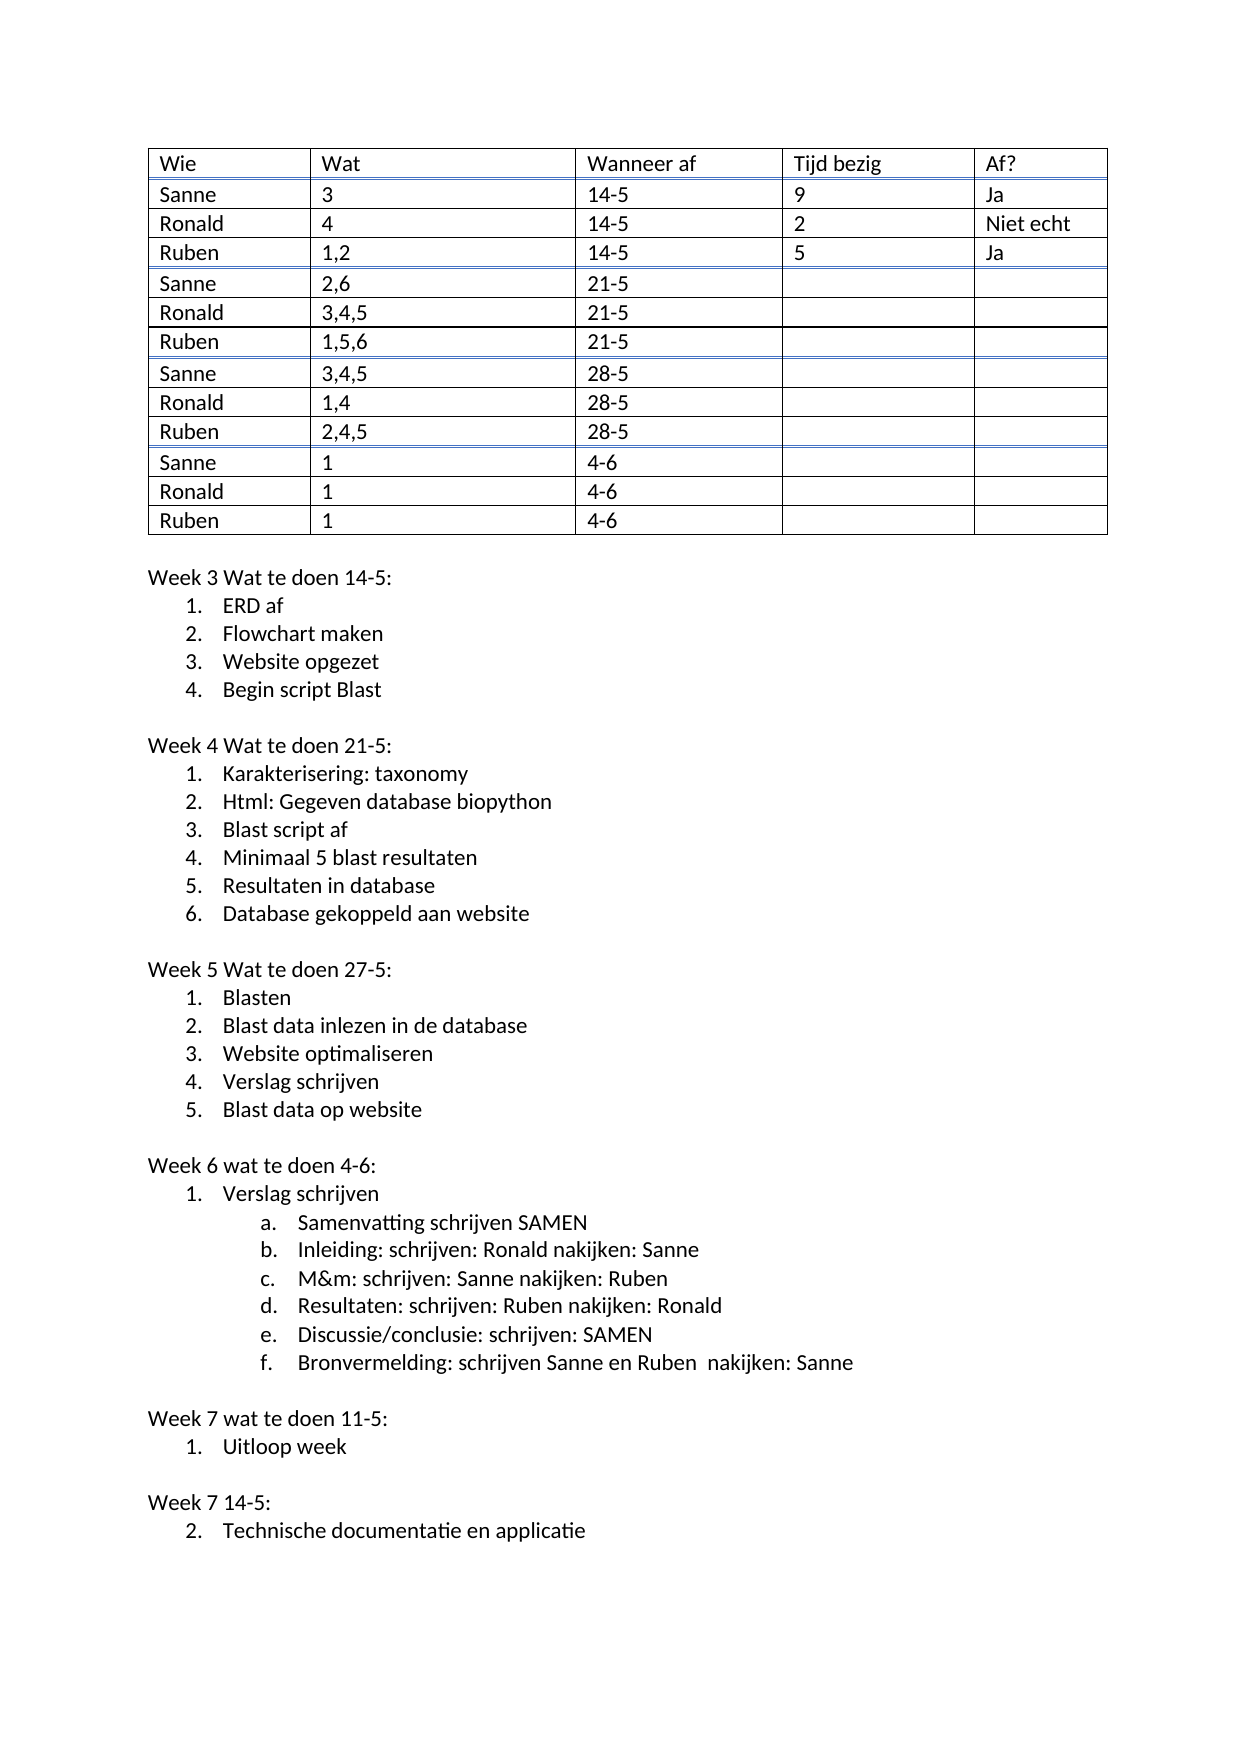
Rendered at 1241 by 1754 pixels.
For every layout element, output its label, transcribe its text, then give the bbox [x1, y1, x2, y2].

table_cell 9 [783, 180, 974, 208]
table_cell 1,2 [311, 238, 575, 266]
list Discussie/conclusie: schrijven: SAMEN [260, 1320, 1093, 1348]
table_cell [783, 448, 974, 476]
table_cell 14-5 [576, 238, 782, 266]
list Blast data inlezen in de database [185, 1011, 1093, 1039]
table_cell Sanne [149, 448, 310, 476]
list Verslag schrijven [185, 1179, 1093, 1208]
table_cell [975, 269, 1107, 297]
table_cell 21-5 [576, 298, 782, 326]
table_cell 2,6 [311, 269, 575, 297]
table_cell 21-5 [576, 269, 782, 297]
list Inleiding: schrijven: Ronald nakijken: Sanne [260, 1236, 1093, 1264]
table_header Wie [149, 149, 310, 177]
text Week 7 wat te doen 11-5: [148, 1404, 1093, 1432]
table_cell 1 [311, 506, 575, 534]
table_cell 28-5 [576, 388, 782, 416]
table_header Tijd bezig [783, 149, 974, 177]
table_header Af? [975, 149, 1107, 177]
list Flowchart maken [185, 619, 1093, 647]
list M&m: schrijven: Sanne nakijken: Ruben [260, 1264, 1093, 1292]
text Week 4 Wat te doen 21-5: [148, 731, 1093, 759]
table_cell Ja [975, 238, 1107, 266]
table_cell [783, 477, 974, 505]
table_cell Ronald [149, 298, 310, 326]
table_cell Ruben [149, 506, 310, 534]
list Blast data op website [185, 1096, 1093, 1123]
table_cell 2,4,5 [311, 417, 575, 445]
list Minimaal 5 blast resultaten [185, 843, 1093, 871]
text Week 7 14-5: [148, 1488, 1093, 1516]
list Bronvermelding: schrijven Sanne en Ruben nakijken: Sanne [260, 1348, 1093, 1376]
table_cell 4-6 [576, 477, 782, 505]
table_cell Sanne [149, 180, 310, 208]
table_cell [783, 388, 974, 416]
table_cell 2 [783, 209, 974, 237]
table_cell [783, 328, 974, 356]
list Blast script af [185, 815, 1093, 843]
list Website opgezet [185, 647, 1093, 675]
list ERD af [185, 591, 1093, 619]
table_cell [975, 506, 1107, 534]
table_cell [975, 477, 1107, 505]
table_cell [783, 506, 974, 534]
list Technische documentatie en applicatie [185, 1516, 1093, 1544]
table_header Wanneer af [576, 149, 782, 177]
table_cell [975, 328, 1107, 356]
table_cell Sanne [149, 269, 310, 297]
table_cell Ruben [149, 238, 310, 266]
table_cell [975, 448, 1107, 476]
list Begin script Blast [185, 675, 1093, 703]
table_cell Niet echt [975, 209, 1107, 237]
table_cell 28-5 [576, 359, 782, 387]
table_cell 4-6 [576, 506, 782, 534]
list Samenvatting schrijven SAMEN [260, 1208, 1093, 1236]
table_cell [975, 298, 1107, 326]
table_cell [975, 417, 1107, 445]
table_cell [975, 359, 1107, 387]
text Week 3 Wat te doen 14-5: [148, 563, 1093, 591]
list Karakterisering: taxonomy [185, 759, 1093, 787]
list Resultaten in database [185, 871, 1093, 899]
list Uitloop week [185, 1432, 1093, 1460]
table_cell 1,4 [311, 388, 575, 416]
table_cell 14-5 [576, 209, 782, 237]
table_cell [783, 269, 974, 297]
table_cell [975, 388, 1107, 416]
table_cell 1 [311, 477, 575, 505]
list Resultaten: schrijven: Ruben nakijken: Ronald [260, 1292, 1093, 1320]
list Website optimaliseren [185, 1039, 1093, 1067]
list Html: Gegeven database biopython [185, 787, 1093, 815]
list Verslag schrijven [185, 1067, 1093, 1096]
table_cell [783, 417, 974, 445]
table_cell 28-5 [576, 417, 782, 445]
table_cell 3,4,5 [311, 359, 575, 387]
text Week 6 wat te doen 4-6: [148, 1152, 1093, 1179]
list Blasten [185, 983, 1093, 1011]
table_cell [783, 359, 974, 387]
table_cell 1 [311, 448, 575, 476]
table_cell [783, 298, 974, 326]
table_cell Ronald [149, 477, 310, 505]
table_cell Ronald [149, 388, 310, 416]
table_cell 14-5 [576, 180, 782, 208]
list Database gekoppeld aan website [185, 899, 1093, 927]
table_cell 1,5,6 [311, 328, 575, 356]
table_cell 3,4,5 [311, 298, 575, 326]
table_cell Sanne [149, 359, 310, 387]
table_cell Ronald [149, 209, 310, 237]
table_cell 3 [311, 180, 575, 208]
table_cell Ruben [149, 417, 310, 445]
table_header Wat [311, 149, 575, 177]
table_cell 4-6 [576, 448, 782, 476]
table_cell 4 [311, 209, 575, 237]
table_cell Ruben [149, 328, 310, 356]
table_cell 21-5 [576, 328, 782, 356]
table_cell Ja [975, 180, 1107, 208]
text Week 5 Wat te doen 27-5: [148, 955, 1093, 983]
table_cell 5 [783, 238, 974, 266]
